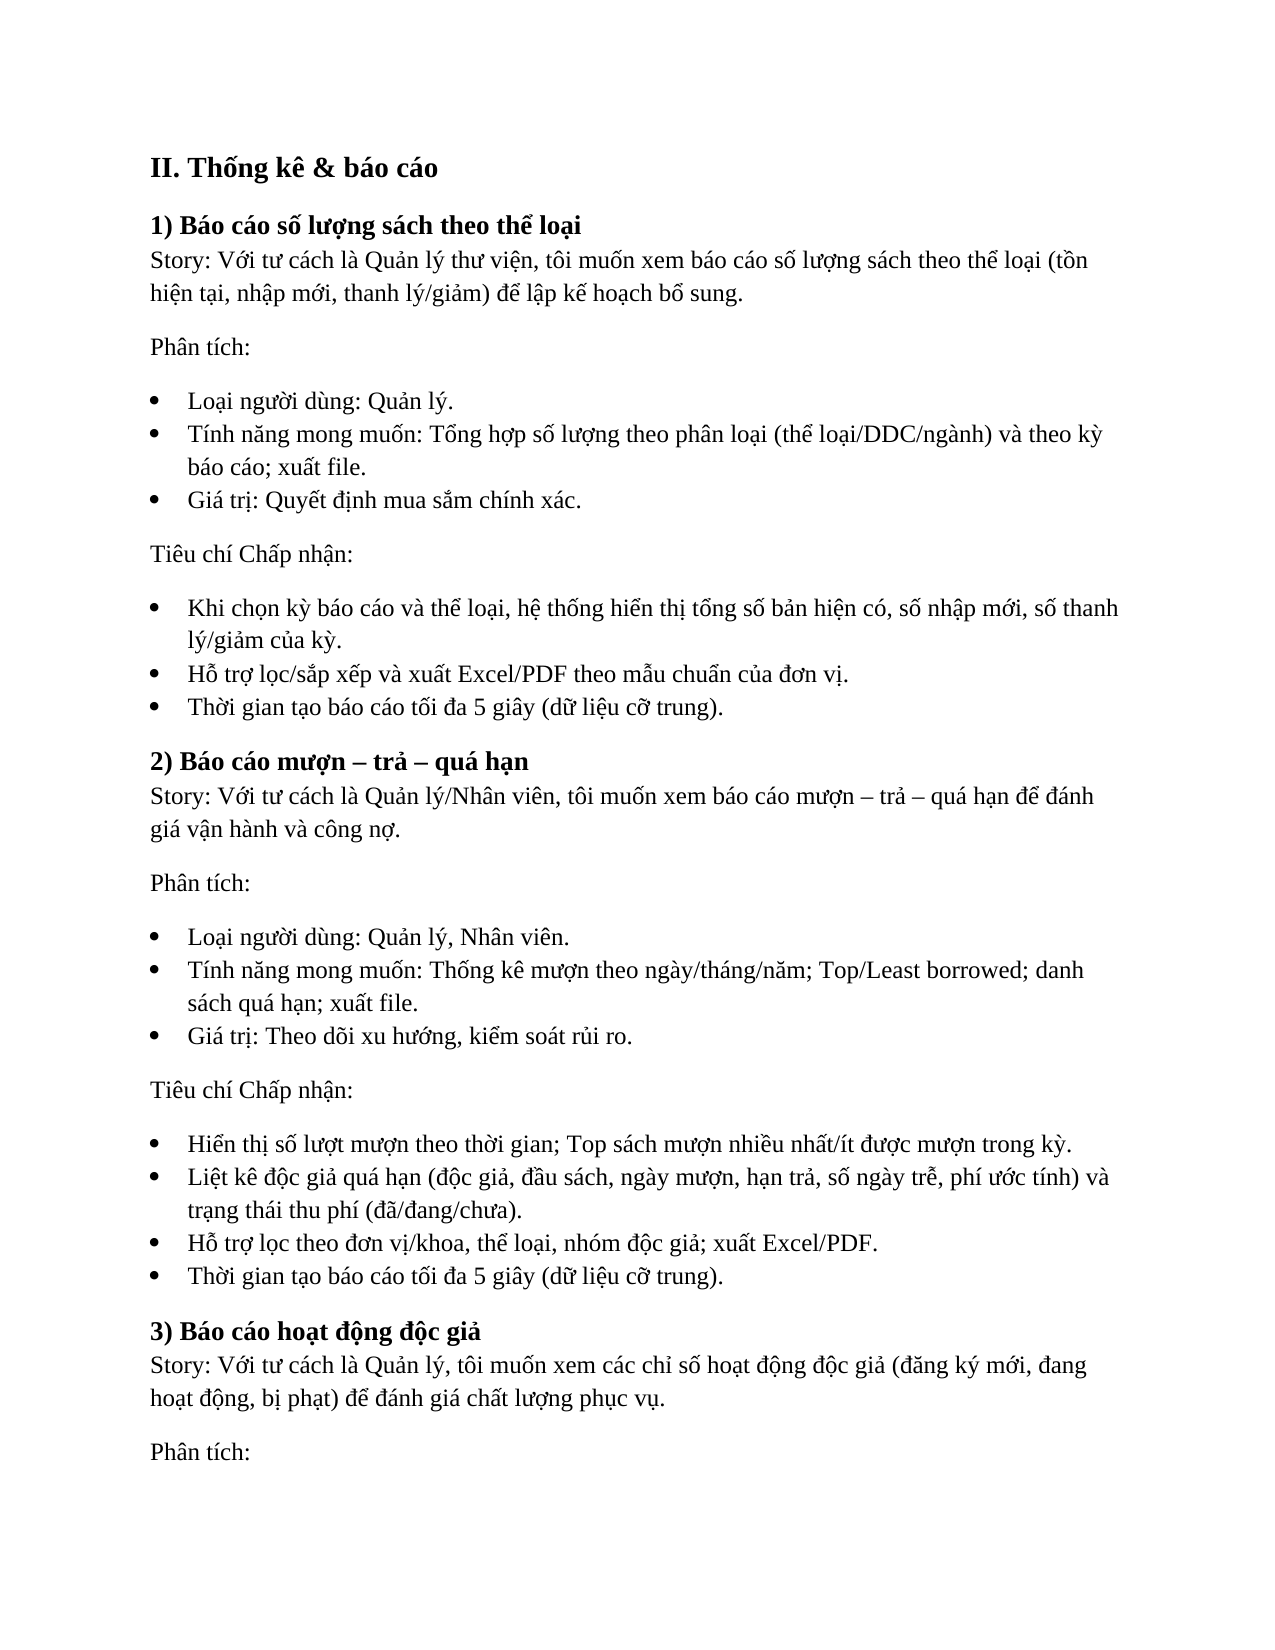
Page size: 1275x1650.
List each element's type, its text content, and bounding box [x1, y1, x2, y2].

text Tiêu chí Chấp nhận: [150, 539, 1125, 567]
list Hỗ trợ lọc theo đơn vị/khoa, thể loại, nhóm độc giả; xuất Excel/PDF. [150, 1228, 1125, 1257]
text Tiêu chí Chấp nhận: [150, 1075, 1125, 1104]
text Story: Với tư cách là Quản lý, tôi muốn xem các chỉ số hoạt động độc giả (đăng ký mới, đang hoạt động, bị phạt) để đánh giá chất lượng phục vụ. [150, 1350, 1125, 1412]
list Loại người dùng: Quản lý. [150, 386, 1125, 414]
subtitle II. Thống kê & báo cáo [150, 150, 1125, 183]
list Thời gian tạo báo cáo tối đa 5 giây (dữ liệu cỡ trung). [150, 1261, 1125, 1289]
list Loại người dùng: Quản lý, Nhân viên. [150, 922, 1125, 951]
list Khi chọn kỳ báo cáo và thể loại, hệ thống hiển thị tổng số bản hiện có, số nhập mới, số thanh lý/giảm của kỳ. [150, 593, 1125, 654]
text Phân tích: [150, 1437, 1125, 1466]
subtitle 3) Báo cáo hoạt động độc giả [150, 1315, 1125, 1346]
subtitle 2) Báo cáo mượn – trả – quá hạn [150, 746, 1125, 777]
list Giá trị: Theo dõi xu hướng, kiểm soát rủi ro. [150, 1021, 1125, 1050]
text Phân tích: [150, 868, 1125, 897]
list Giá trị: Quyết định mua sắm chính xác. [150, 485, 1125, 514]
text Story: Với tư cách là Quản lý/Nhân viên, tôi muốn xem báo cáo mượn – trả – quá hạn để đánh giá vận hành và công nợ. [150, 781, 1125, 843]
list Tính năng mong muốn: Thống kê mượn theo ngày/tháng/năm; Top/Least borrowed; danh sách quá hạn; xuất file. [150, 955, 1125, 1017]
list Tính năng mong muốn: Tổng hợp số lượng theo phân loại (thể loại/DDC/ngành) và theo kỳ báo cáo; xuất file. [150, 419, 1125, 481]
list Liệt kê độc giả quá hạn (độc giả, đầu sách, ngày mượn, hạn trả, số ngày trễ, phí ước tính) và trạng thái thu phí (đã/đang/chưa). [150, 1162, 1125, 1223]
list Hỗ trợ lọc/sắp xếp và xuất Excel/PDF theo mẫu chuẩn của đơn vị. [150, 659, 1125, 687]
text Phân tích: [150, 332, 1125, 361]
list Thời gian tạo báo cáo tối đa 5 giây (dữ liệu cỡ trung). [150, 692, 1125, 720]
list Hiển thị số lượt mượn theo thời gian; Top sách mượn nhiều nhất/ít được mượn trong kỳ. [150, 1129, 1125, 1157]
text Story: Với tư cách là Quản lý thư viện, tôi muốn xem báo cáo số lượng sách theo thể loại (tồn hiện tại, nhập mới, thanh lý/giảm) để lập kế hoạch bổ sung. [150, 245, 1125, 307]
subtitle 1) Báo cáo số lượng sách theo thể loại [150, 209, 1125, 241]
